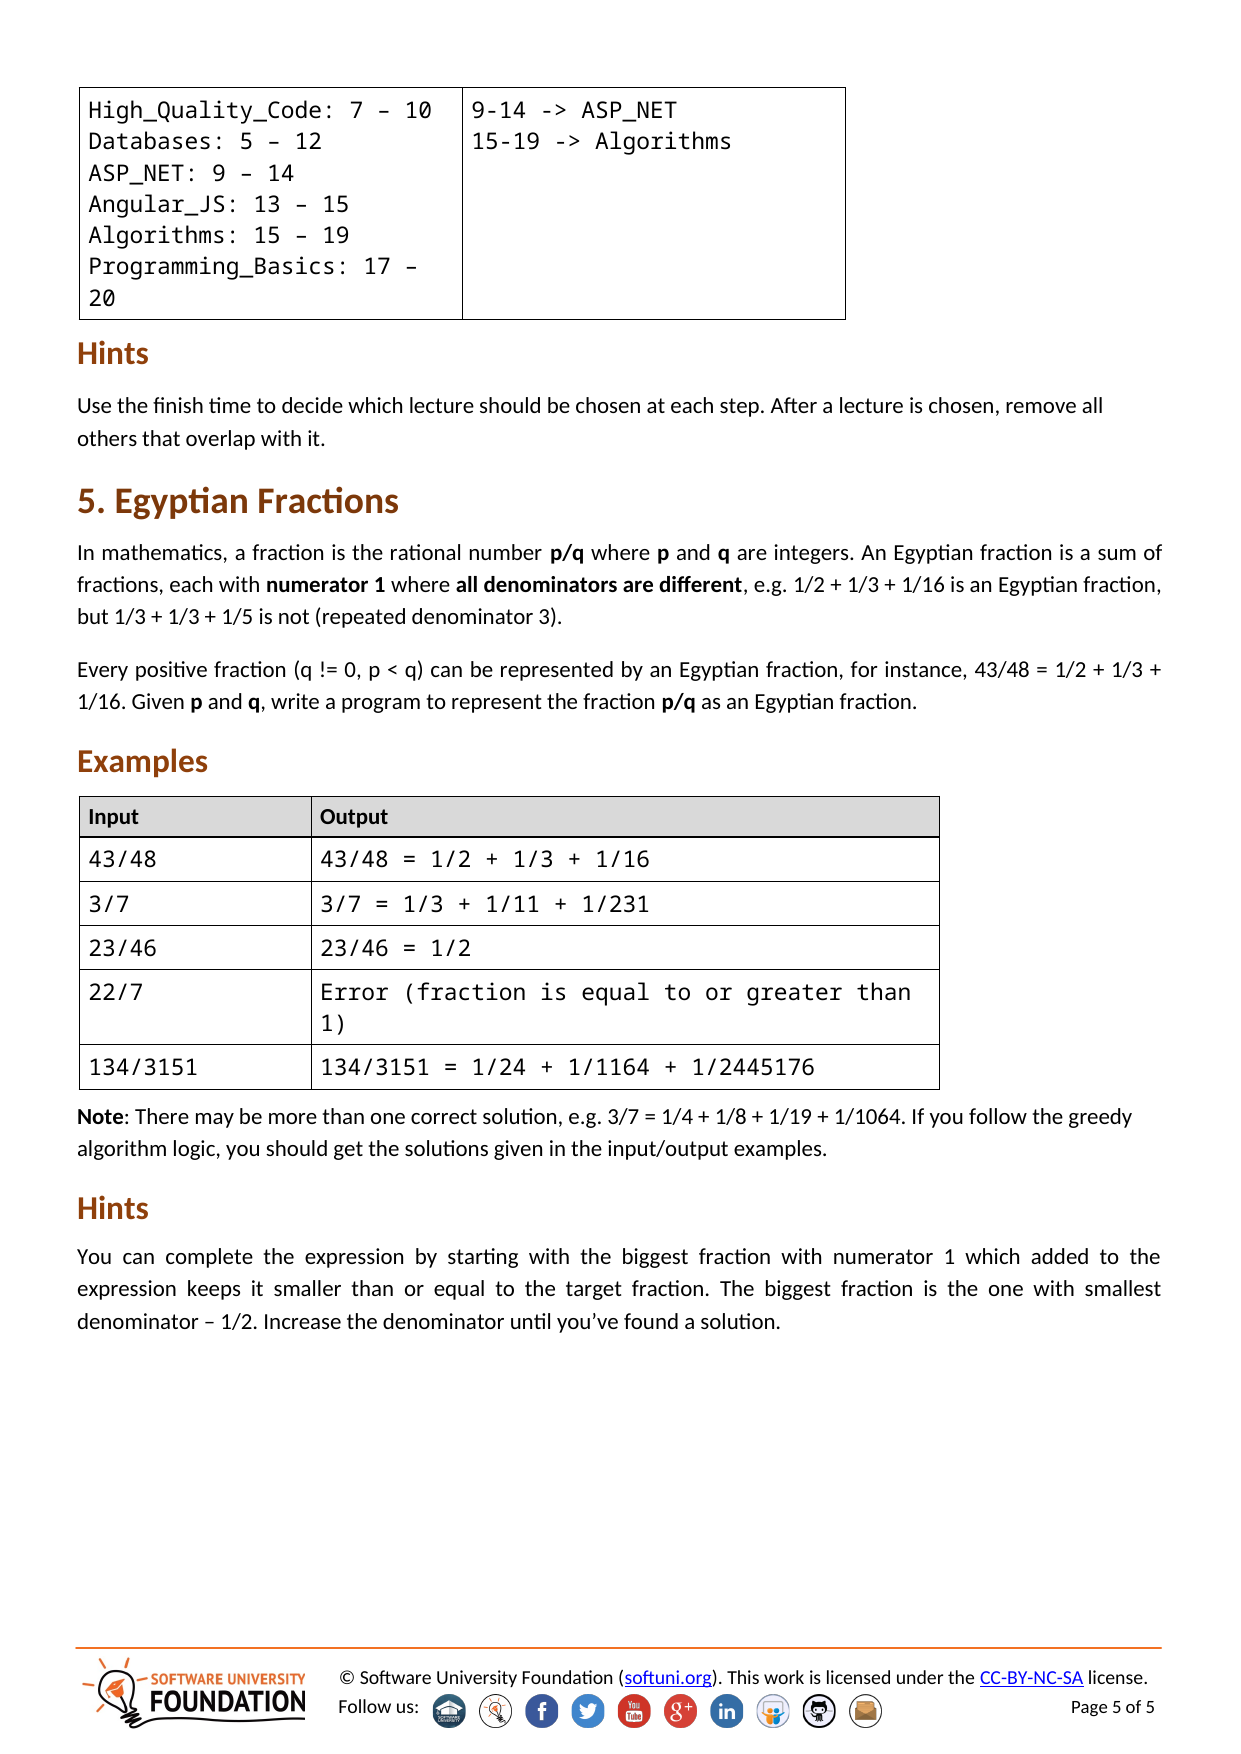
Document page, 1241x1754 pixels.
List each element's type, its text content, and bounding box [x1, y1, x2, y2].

picture [432, 1694, 466, 1728]
table_cell 23/46 = 1/2 [312, 926, 939, 969]
text In mathematics, a fraction is the rational number p/q where p and q are integers. An Egyptian fraction is a sum of fractions, each with numerator 1 where all denominators are different, e.g. 1/2 + 1/3 + 1/16 is an Egyptian fraction, but 1/3 + 1/3 + 1/5 is not (repeated denominator 3). [77, 538, 1163, 630]
picture [849, 1694, 882, 1728]
picture [710, 1694, 744, 1728]
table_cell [463, 88, 845, 319]
table_header Input [80, 797, 311, 836]
picture [802, 1694, 836, 1728]
table_cell 23/46 [80, 926, 311, 969]
picture [479, 1694, 512, 1728]
table_cell 134/3151 = 1/24 + 1/1164 + 1/2445176 [312, 1045, 939, 1088]
table_cell 134/3151 [80, 1045, 311, 1088]
picture [664, 1694, 697, 1728]
subtitle Hints [77, 1187, 1163, 1228]
subtitle Examples [77, 740, 1163, 781]
table_cell Error (fraction is equal to or greater than 1) [312, 970, 939, 1044]
table_header Output [312, 797, 939, 836]
text Use the finish time to decide which lecture should be chosen at each step. After a lecture is chosen, remove all others that overlap with it. [77, 392, 1163, 452]
text You can complete the expression by starting with the biggest fraction with numerator 1 which added to the expression keeps it smaller than or equal to the target fraction. The biggest fraction is the one with smallest denominator – 1/2. Increase the denominator until you’ve found a solution. [77, 1242, 1163, 1335]
subtitle Hints [77, 332, 1163, 373]
table_cell 22/7 [80, 970, 311, 1044]
table_cell 3/7 [80, 882, 311, 925]
text Note: There may be more than one correct solution, e.g. 3/7 = 1/4 + 1/8 + 1/19 + 1/1064. If you follow the greedy algorithm logic, you should get the solutions given in the input/output examples. [77, 1102, 1163, 1162]
picture [525, 1694, 559, 1728]
table_cell 43/48 [80, 838, 311, 881]
picture [81, 1656, 305, 1729]
table_cell 43/48 = 1/2 + 1/3 + 1/16 [312, 838, 939, 881]
subtitle Egyptian Fractions [77, 477, 1163, 523]
text Every positive fraction (q != 0, p < q) can be represented by an Egyptian fraction, for instance, 43/48 = 1/2 + 1/3 + 1/16. Given p and q, write a program to represent the fraction p/q as an Egyptian fraction. [77, 655, 1163, 715]
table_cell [80, 88, 462, 319]
picture [617, 1694, 651, 1728]
picture [571, 1694, 605, 1728]
picture [756, 1694, 790, 1728]
table_cell 3/7 = 1/3 + 1/11 + 1/231 [312, 882, 939, 925]
